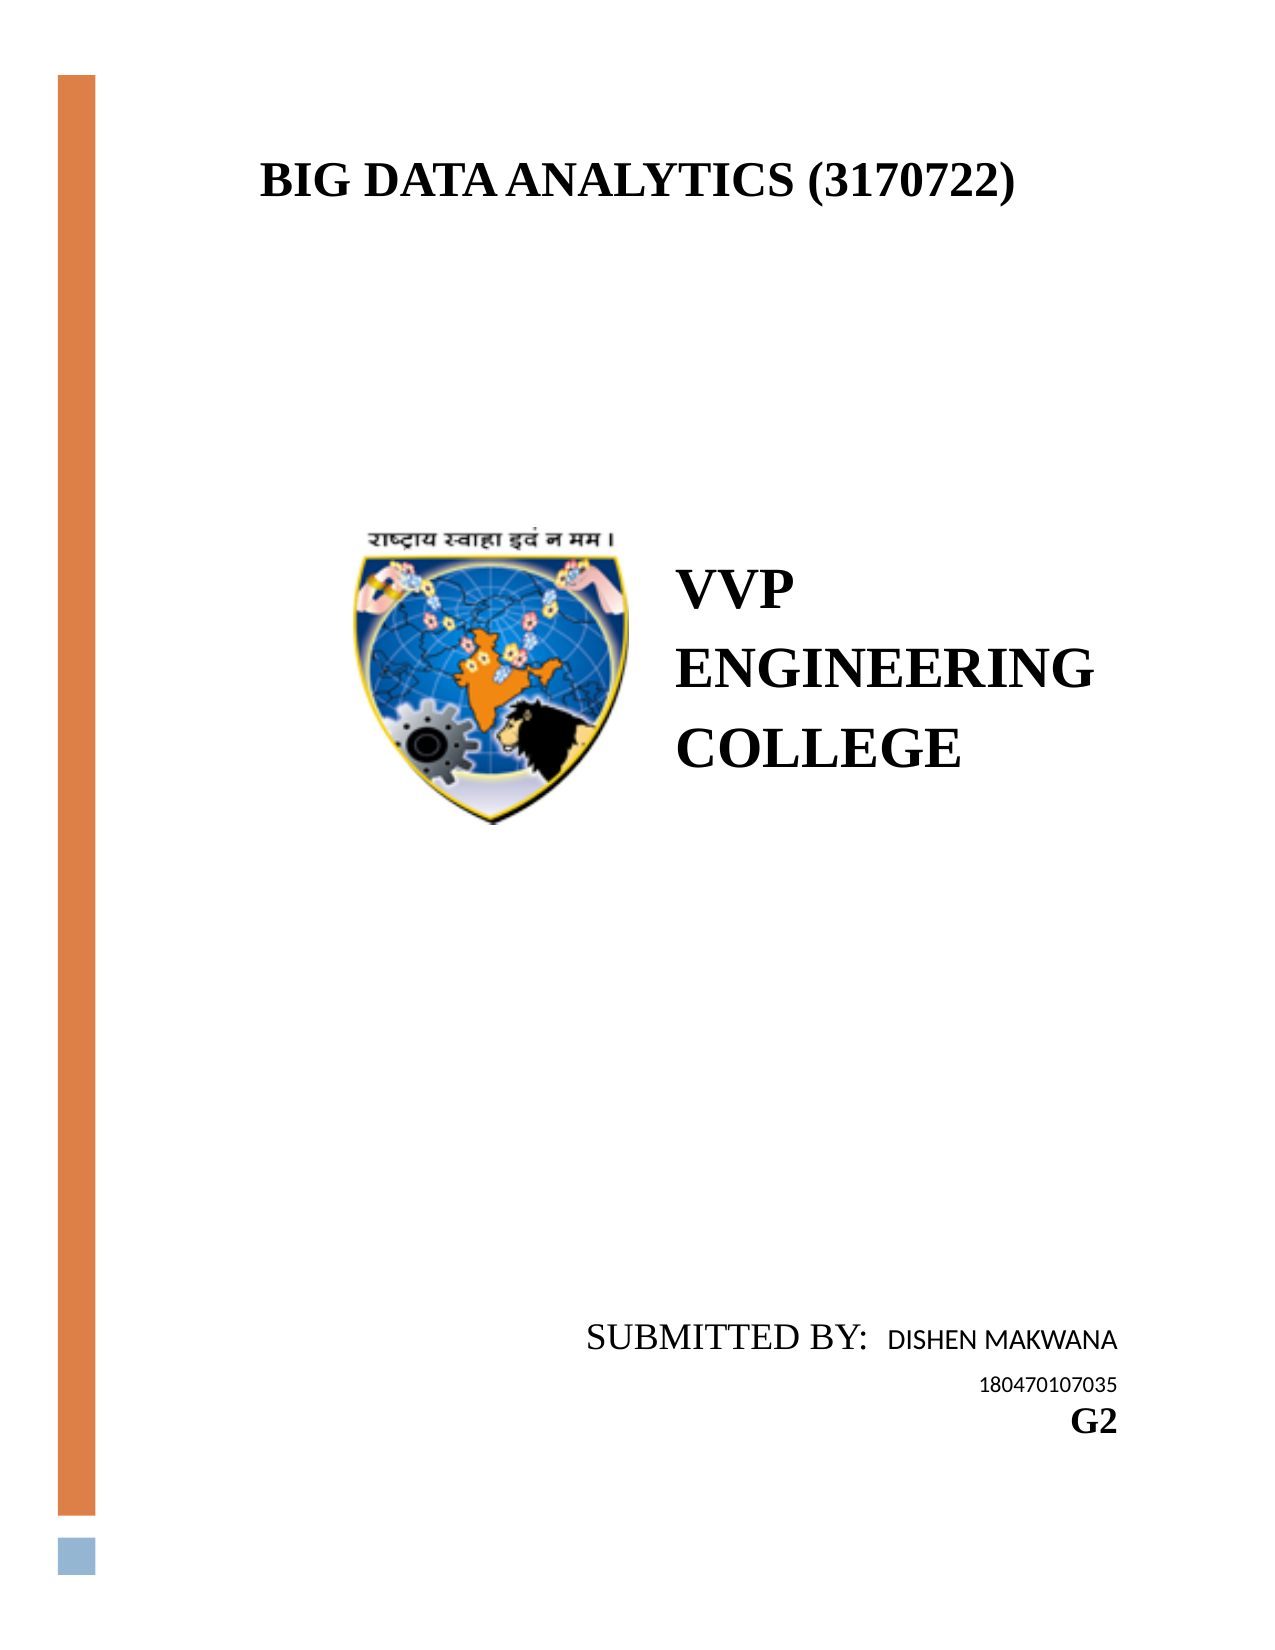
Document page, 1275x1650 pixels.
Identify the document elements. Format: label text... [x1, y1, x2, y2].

subtitle VVP [629, 554, 1117, 621]
subtitle Submitted by: [157, 1314, 1117, 1357]
subtitle G2 [157, 1398, 1117, 1441]
subtitle BIG DATA ANALYTICS (3170722) [157, 150, 1117, 207]
subtitle Engineering [675, 633, 1117, 700]
subtitle College [629, 713, 1117, 780]
picture [353, 527, 629, 825]
